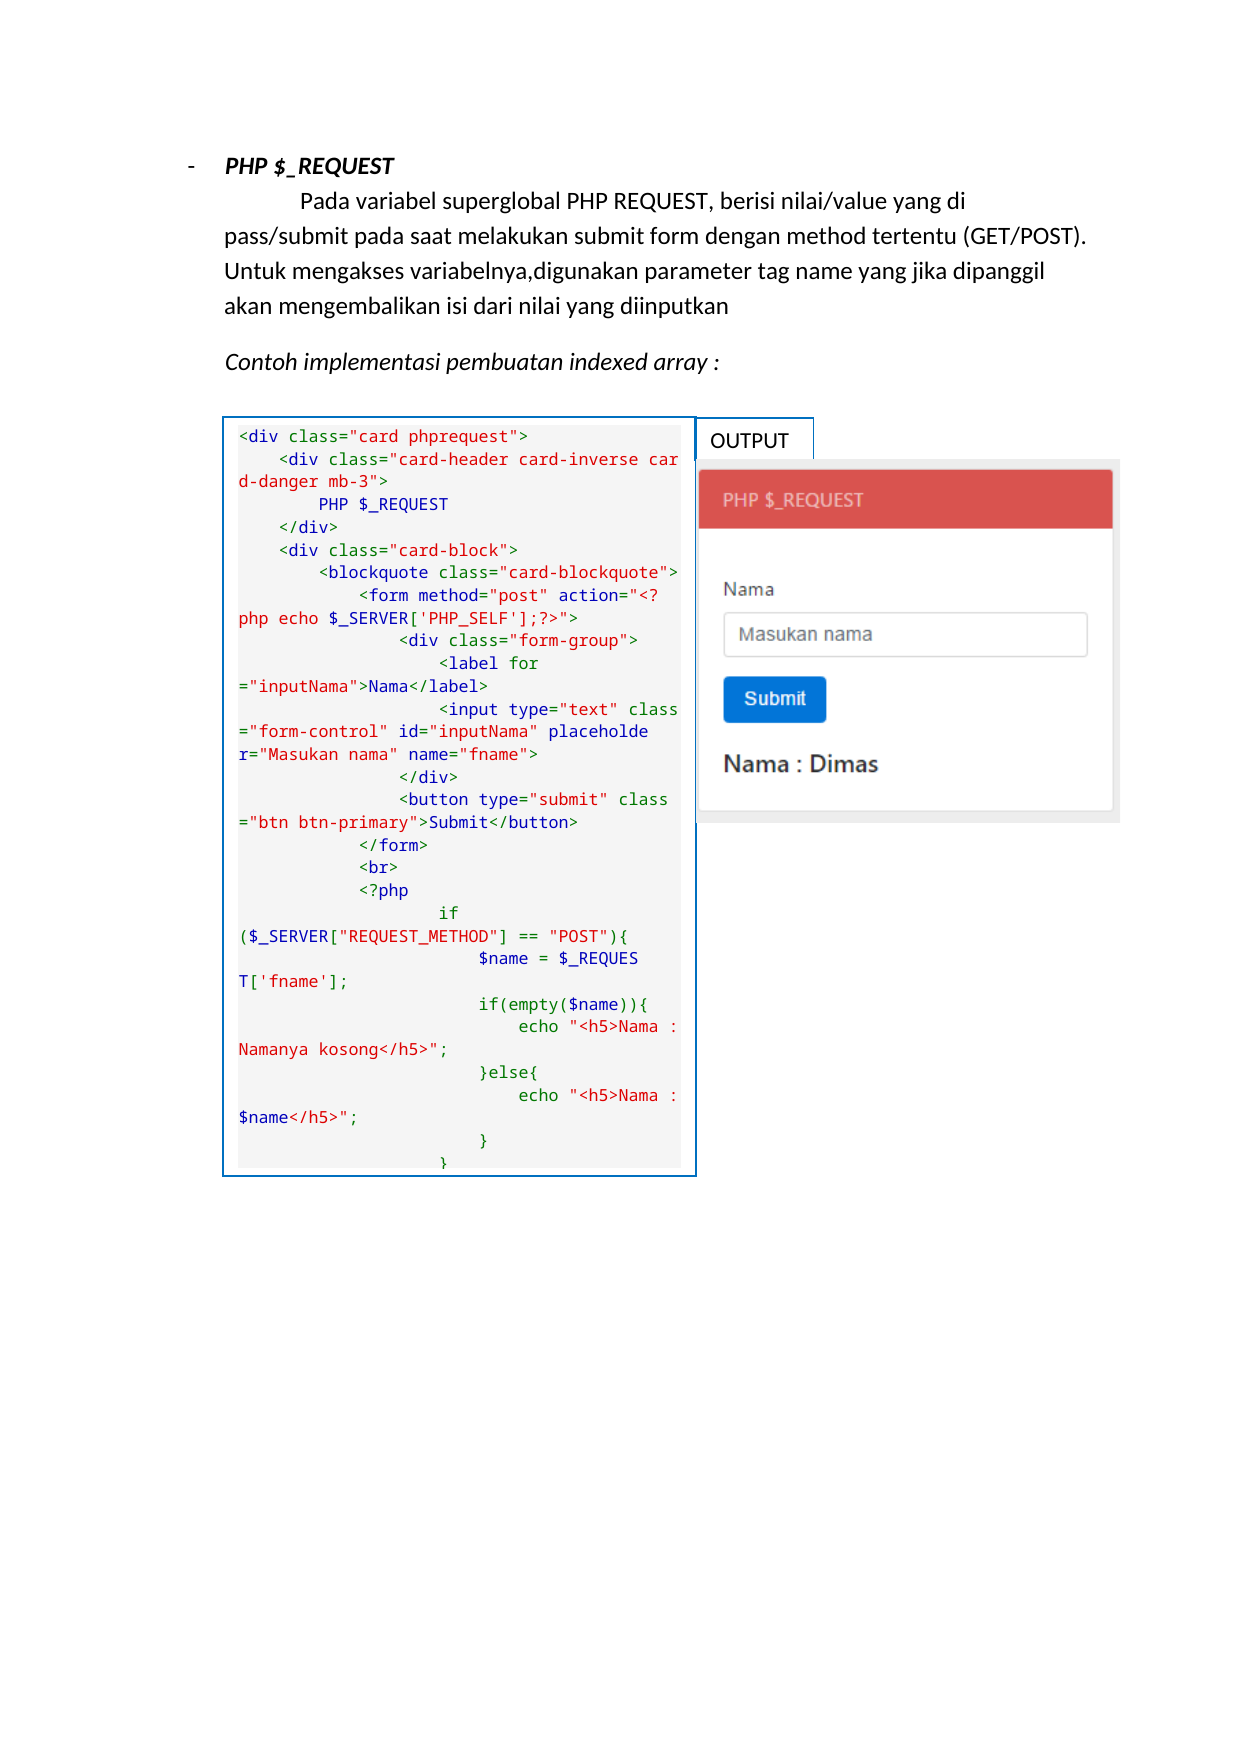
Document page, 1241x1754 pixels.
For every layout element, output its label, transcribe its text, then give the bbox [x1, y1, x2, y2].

text Contoh implementasi pembuatan indexed array : [150, 346, 1090, 376]
list PHP $_REQUEST [187, 150, 1090, 181]
list Pada variabel superglobal PHP REQUEST, berisi nilai/value yang di pass/submit pada saat melakukan submit form dengan method tertentu (GET/POST). Untuk mengakses variabelnya,digunakan parameter tag name yang jika dipanggil akan mengembalikan isi dari nilai yang diinputkan [224, 185, 1090, 321]
